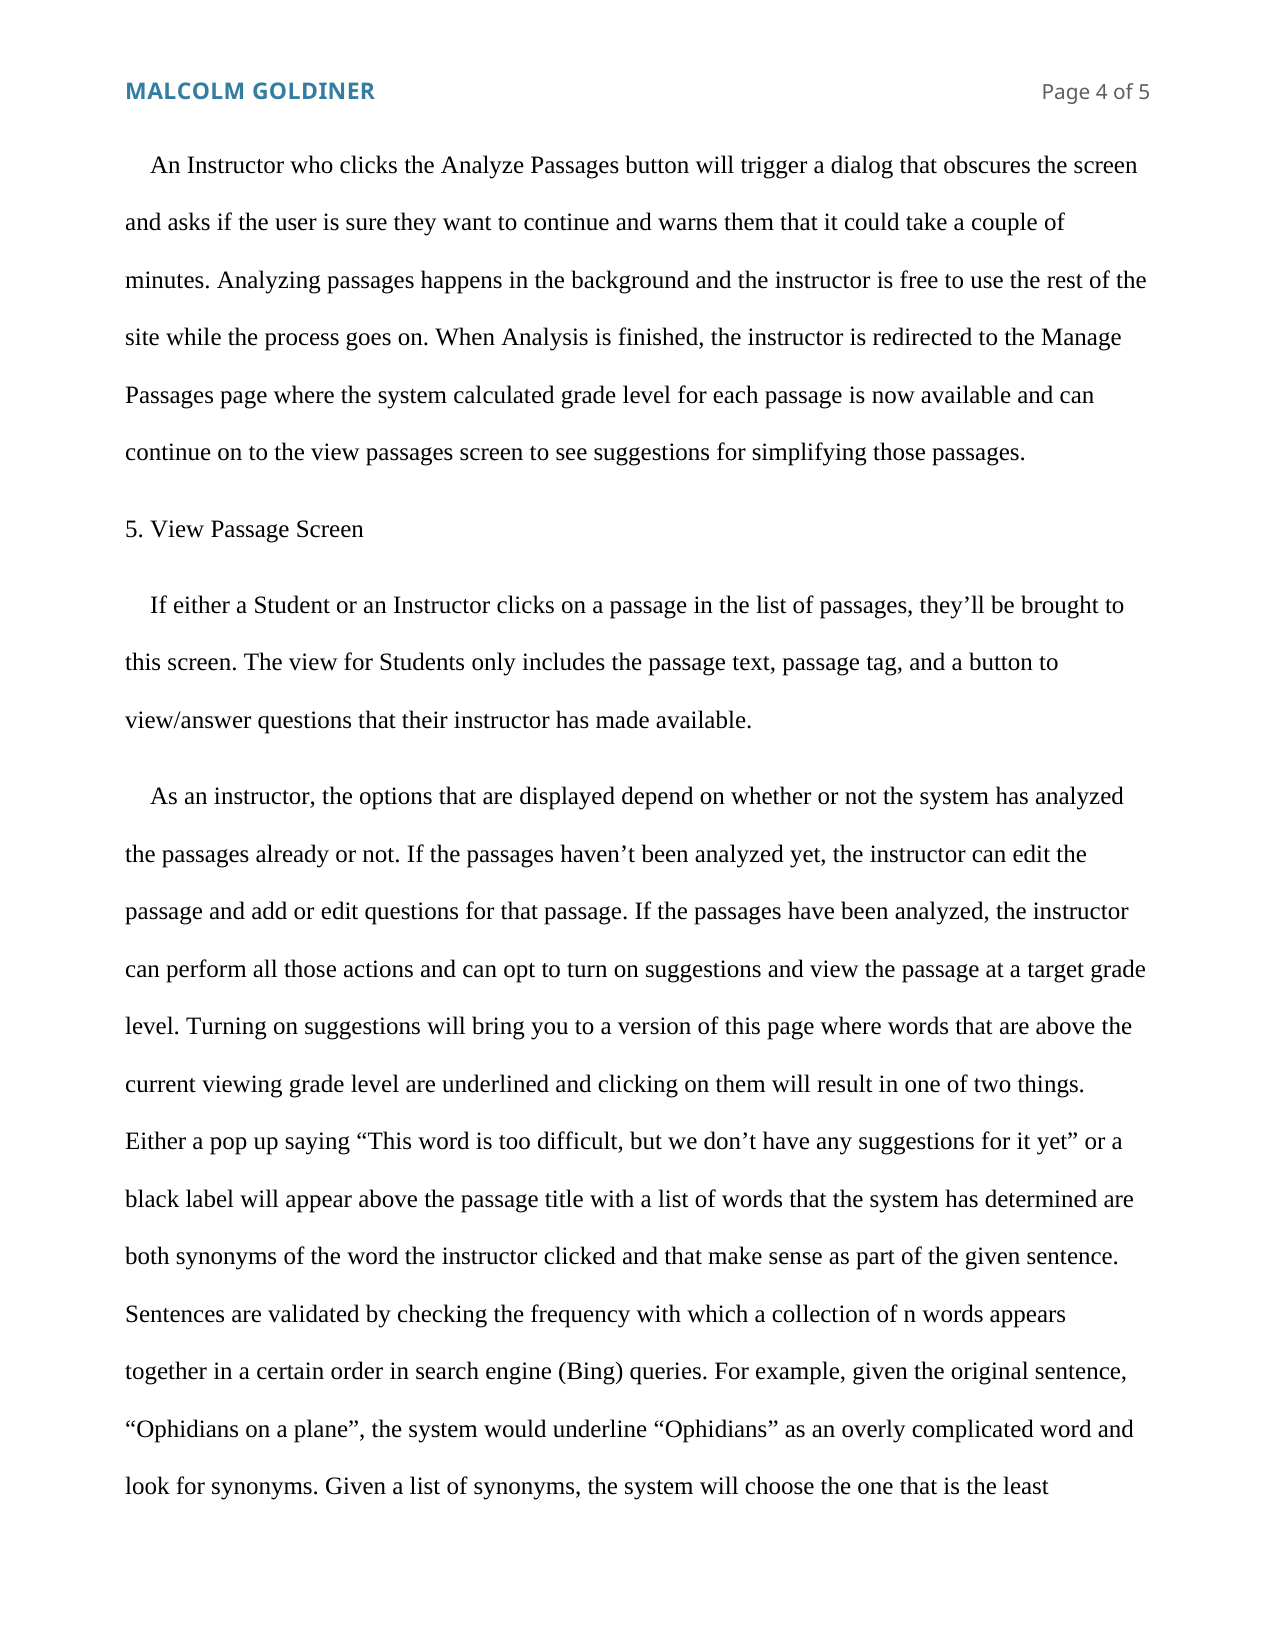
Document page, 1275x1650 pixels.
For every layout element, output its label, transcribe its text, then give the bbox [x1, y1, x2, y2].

text 5. View Passage Screen [125, 514, 1150, 542]
text If either a Student or an Instructor clicks on a passage in the list of passages, they’ll be brought to this screen. The view for Students only includes the passage text, passage tag, and a button to view/answer questions that their instructor has made available. [125, 590, 1150, 734]
text An Instructor who clicks the Analyze Passages button will trigger a dialog that obscures the screen and asks if the user is sure they want to continue and warns them that it could take a couple of minutes. Analyzing passages happens in the background and the instructor is free to use the rest of the site while the process goes on. When Analysis is finished, the instructor is redirected to the Manage Passages page where the system calculated grade level for each passage is now available and can continue on to the view passages screen to see suggestions for simplifying those passages. [125, 150, 1150, 466]
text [125, 781, 1150, 1500]
